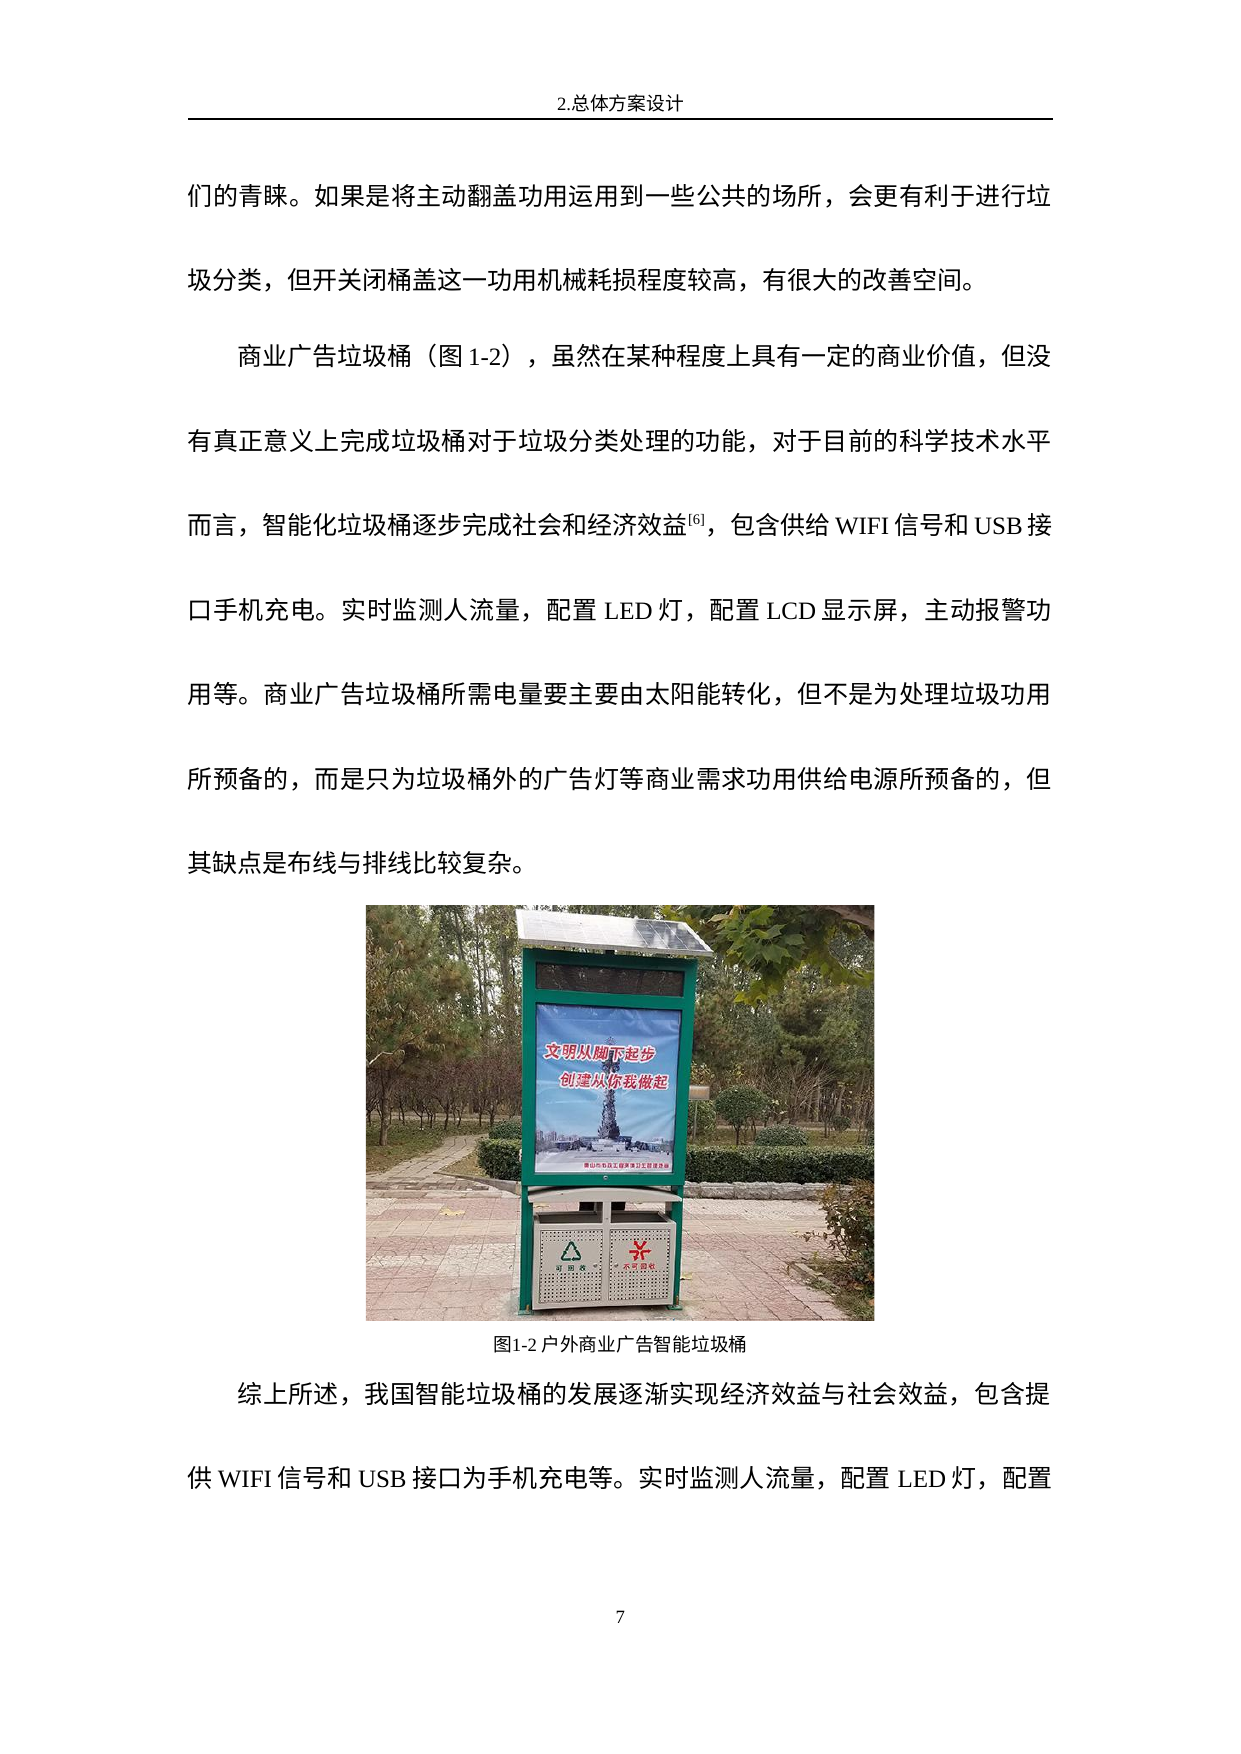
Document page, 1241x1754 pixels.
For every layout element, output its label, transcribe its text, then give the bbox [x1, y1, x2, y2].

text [187, 1360, 1053, 1509]
text 商业广告垃圾桶（图1-2），虽然在某种程度上具有一定的商业价值，但没有真正意义上完成垃圾桶对于垃圾分类处理的功能，对于目前的科学技术水平而言，智能化垃圾桶逐步完成社会和经济效益[6]，包含供给WIFI信号和USB接口手机充电。实时监测人流量，配置LED灯，配置LCD显示屏，主动报警功用等。商业广告垃圾桶所需电量要主要由太阳能转化，但不是为处理垃圾功用所预备的，而是只为垃圾桶外的广告灯等商业需求功用供给电源所预备的，但其缺点是布线与排线比较复杂。 [187, 322, 1053, 894]
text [187, 162, 1053, 311]
picture [365, 905, 875, 1321]
text 图1-2 户外商业广告智能垃圾桶 [187, 1327, 1053, 1360]
